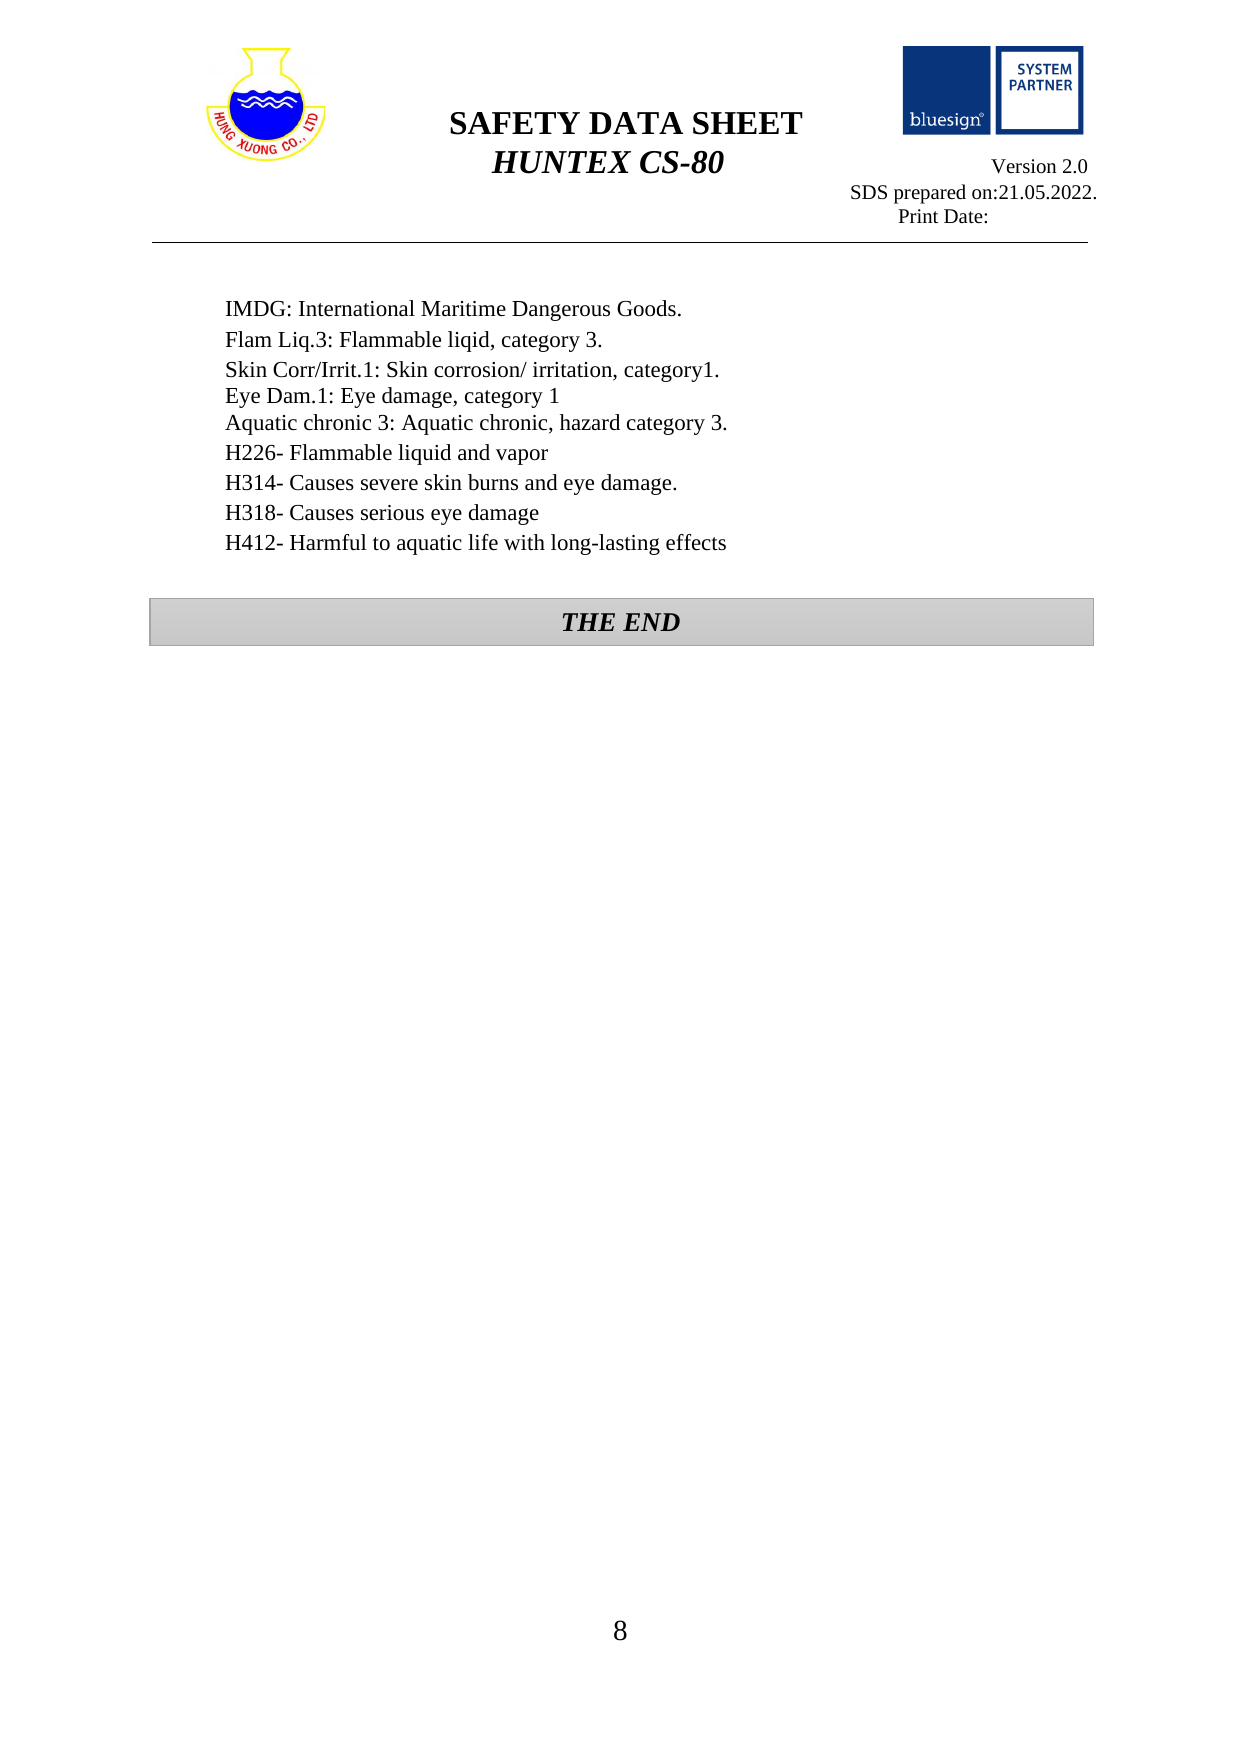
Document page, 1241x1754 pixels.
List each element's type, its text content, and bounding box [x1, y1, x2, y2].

text H226- Flammable liquid and vapor [150, 439, 1090, 465]
text Skin Corr/Irrit.1: Skin corrosion/ irritation, category1. [150, 356, 1090, 382]
text Flam Liq.3: Flammable liqid, category 3. [150, 326, 1090, 352]
picture [902, 46, 1084, 135]
text H314- Causes severe skin burns and eye damage. [150, 469, 1090, 495]
picture [206, 48, 325, 161]
text Eye Dam.1: Eye damage, category 1 [150, 382, 1090, 409]
text H318- Causes serious eye damage [150, 499, 1090, 526]
text Aquatic chronic 3: Aquatic chronic, hazard category 3. [150, 409, 1090, 435]
text IMDG: International Maritime Dangerous Goods. [150, 296, 1090, 322]
text H412- Harmful to aquatic life with long-lasting effects [225, 529, 1090, 556]
